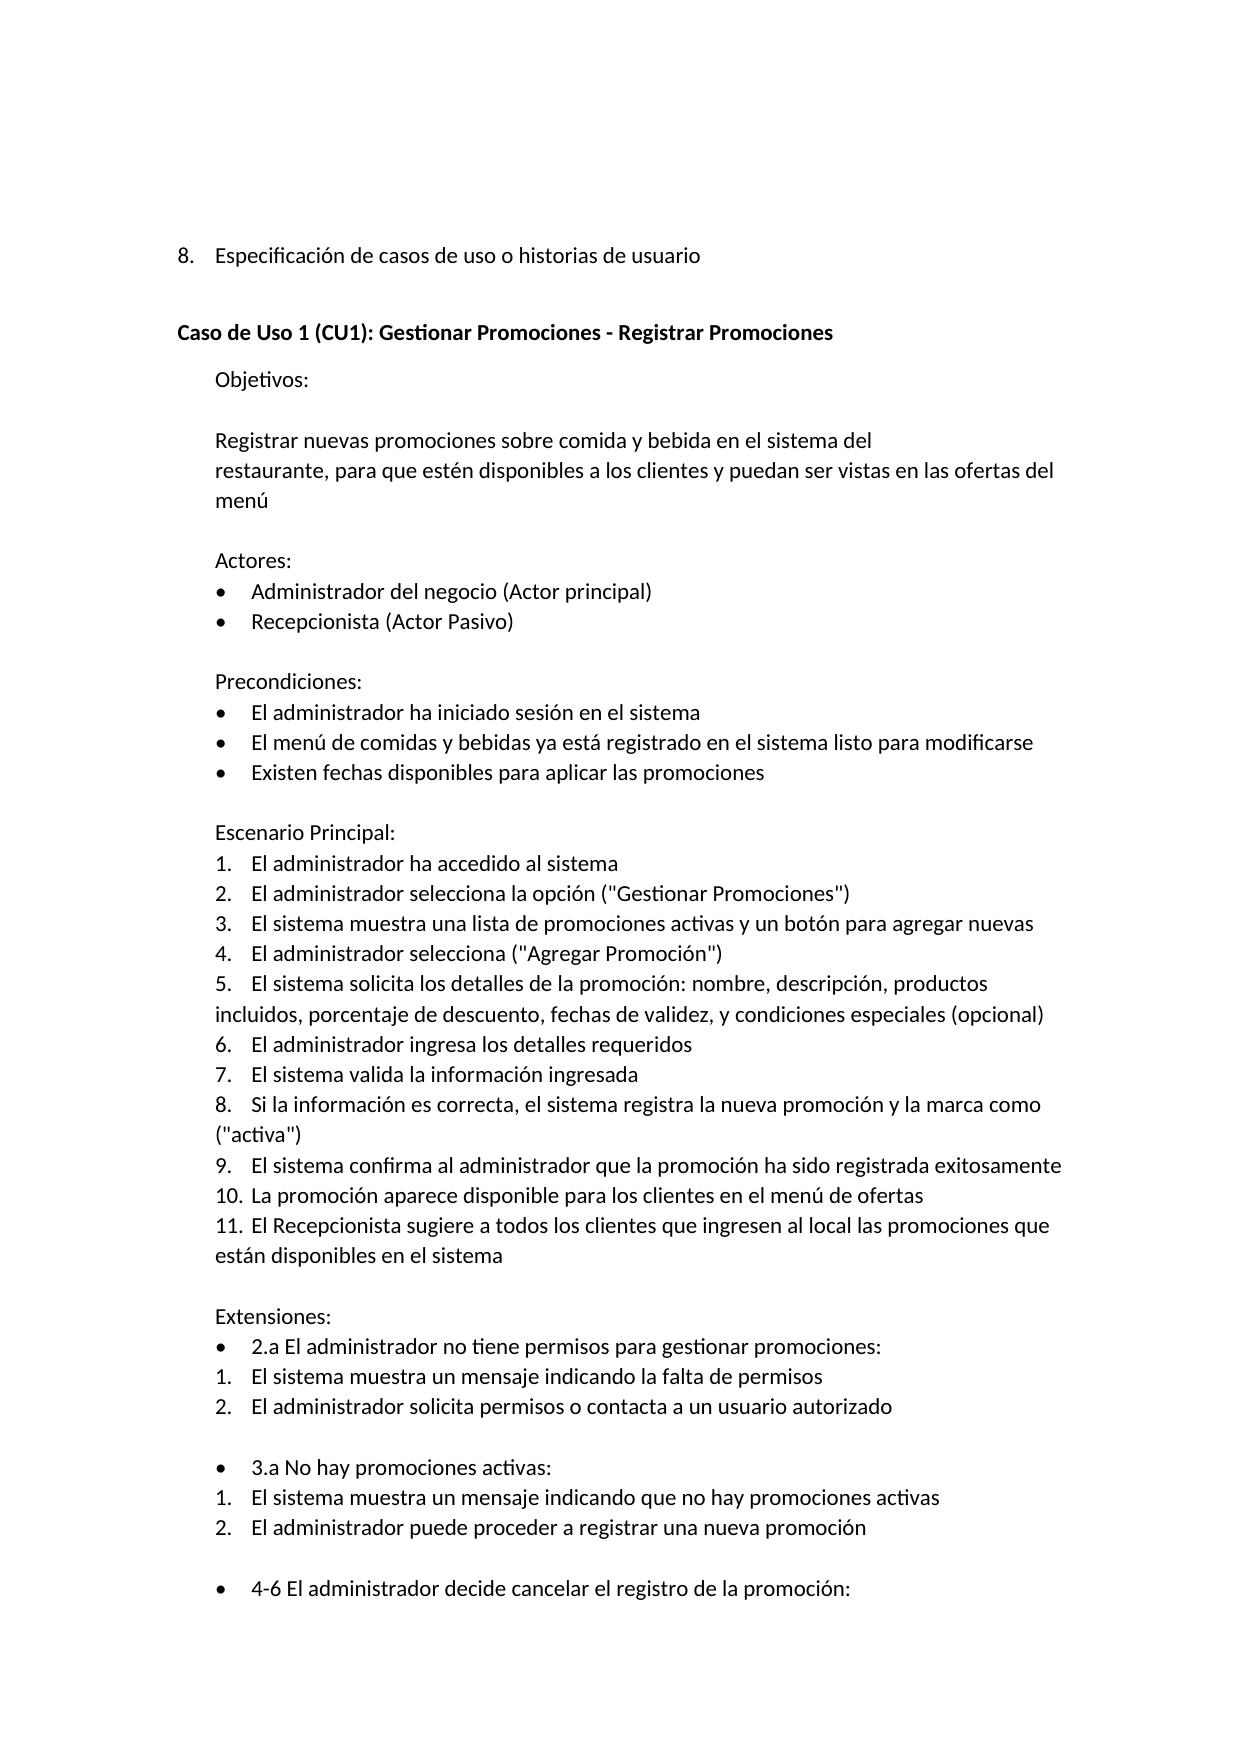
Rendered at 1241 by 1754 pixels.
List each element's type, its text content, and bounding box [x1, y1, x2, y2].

list 11. El Recepcionista sugiere a todos los clientes que ingresen al local las promociones que están disponibles en el sistema [215, 1211, 1063, 1269]
list 5. El sistema solicita los detalles de la promoción: nombre, descripción, productos incluidos, porcentaje de descuento, fechas de validez, y condiciones especiales (opcional) [215, 969, 1063, 1028]
list 8. Si la información es correcta, el sistema registra la nueva promoción y la marca como ("activa") [215, 1090, 1063, 1148]
list • Recepcionista (Actor Pasivo) [215, 607, 1063, 635]
list • El menú de comidas y bebidas ya está registrado en el sistema listo para modificarse [215, 728, 1063, 756]
list • Existen fechas disponibles para aplicar las promociones [215, 758, 1063, 786]
list • Administrador del negocio (Actor principal) [215, 577, 1063, 605]
list 2. El administrador puede proceder a registrar una nueva promoción [215, 1513, 1063, 1541]
list 7. El sistema valida la información ingresada [215, 1060, 1063, 1088]
list • 2.a El administrador no tiene permisos para gestionar promociones: [215, 1332, 1063, 1360]
list Registrar nuevas promociones sobre comida y bebida en el sistema del restaurante, para que estén disponibles a los clientes y puedan ser vistas en las ofertas del menú [215, 426, 1063, 514]
list 4. El administrador selecciona ("Agregar Promoción") [215, 939, 1063, 967]
list • 3.a No hay promociones activas: [215, 1453, 1063, 1481]
list 9. El sistema confirma al administrador que la promoción ha sido registrada exitosamente [215, 1151, 1063, 1179]
list 1. El administrador ha accedido al sistema [215, 849, 1063, 877]
list Precondiciones: [215, 667, 1063, 695]
list 3. El sistema muestra una lista de promociones activas y un botón para agregar nuevas [215, 909, 1063, 937]
text Caso de Uso 1 (CU1): Gestionar Promociones - Registrar Promociones [177, 318, 1063, 346]
list Actores: [215, 547, 1063, 574]
list 1. El sistema muestra un mensaje indicando que no hay promociones activas [215, 1483, 1063, 1511]
list 2. El administrador solicita permisos o contacta a un usuario autorizado [215, 1392, 1063, 1420]
list 10. La promoción aparece disponible para los clientes en el menú de ofertas [215, 1181, 1063, 1209]
list Objetivos: [215, 365, 1063, 393]
list 2. El administrador selecciona la opción ("Gestionar Promociones") [215, 879, 1063, 907]
list Extensiones: [215, 1302, 1063, 1330]
list 1. El sistema muestra un mensaje indicando la falta de permisos [215, 1362, 1063, 1390]
list Especificación de casos de uso o historias de usuario [177, 241, 1063, 269]
list • 4-6 El administrador decide cancelar el registro de la promoción: [215, 1574, 1063, 1602]
list • El administrador ha iniciado sesión en el sistema [215, 698, 1063, 726]
list 6. El administrador ingresa los detalles requeridos [215, 1030, 1063, 1058]
list Escenario Principal: [215, 818, 1063, 846]
